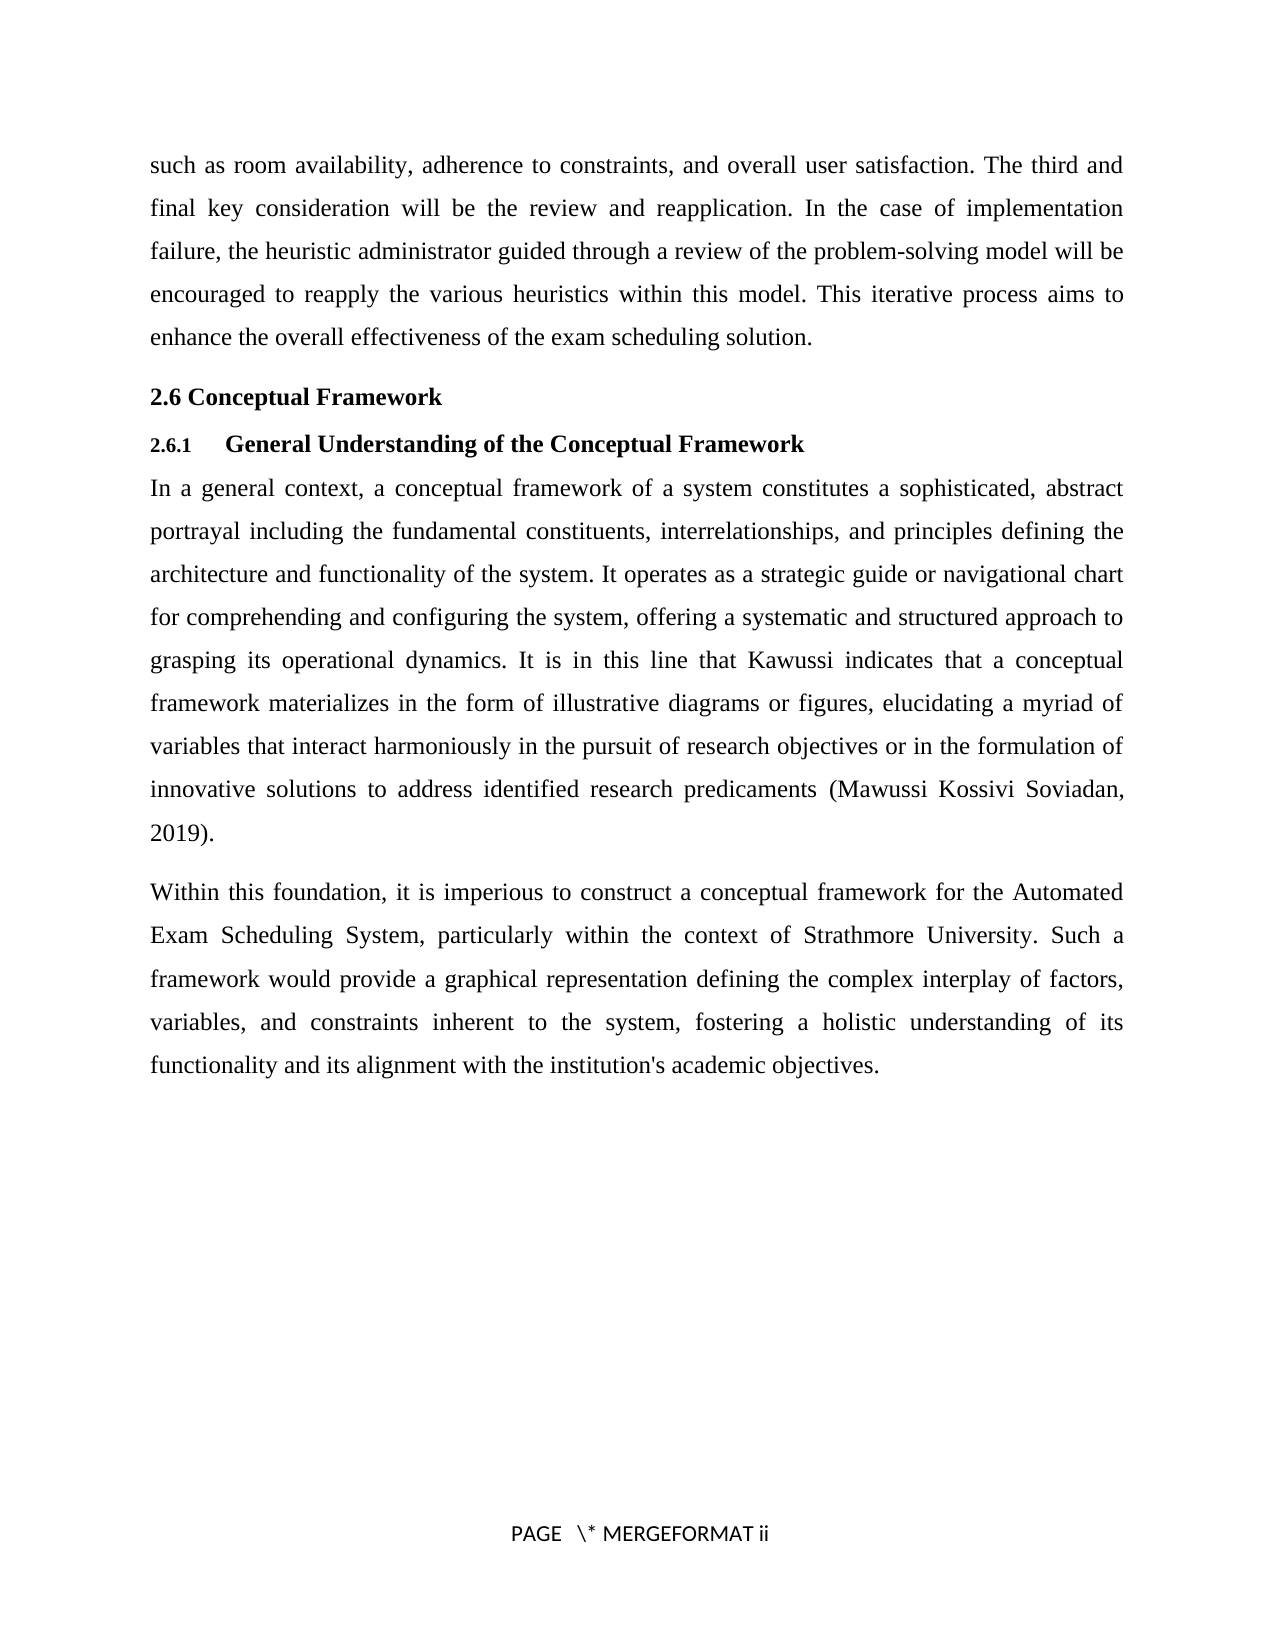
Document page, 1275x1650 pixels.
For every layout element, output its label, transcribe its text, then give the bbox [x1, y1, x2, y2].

text In a general context, a conceptual framework of a system constitutes a sophisticated, abstract portrayal including the fundamental constituents, interrelationships, and principles defining the architecture and functionality of the system. It operates as a strategic guide or navigational chart for comprehending and configuring the system, offering a systematic and structured approach to grasping its operational dynamics. It is in this line that Kawussi indicates that a conceptual framework materializes in the form of illustrative diagrams or figures, elucidating a myriad of variables that interact harmoniously in the pursuit of research objectives or in the formulation of innovative solutions to address identified research predicaments (Mawussi Kossivi Soviadan, 2019). [150, 473, 1125, 846]
text Within this foundation, it is imperious to construct a conceptual framework for the Automated Exam Scheduling System, particularly within the context of Strathmore University. Such a framework would provide a graphical representation defining the complex interplay of factors, variables, and constraints inherent to the system, fostering a holistic understanding of its functionality and its alignment with the institution's academic objectives. [150, 877, 1125, 1079]
subtitle General Understanding of the Conceptual Framework [150, 429, 1125, 458]
subtitle Conceptual Framework [150, 382, 1125, 411]
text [150, 150, 1125, 351]
